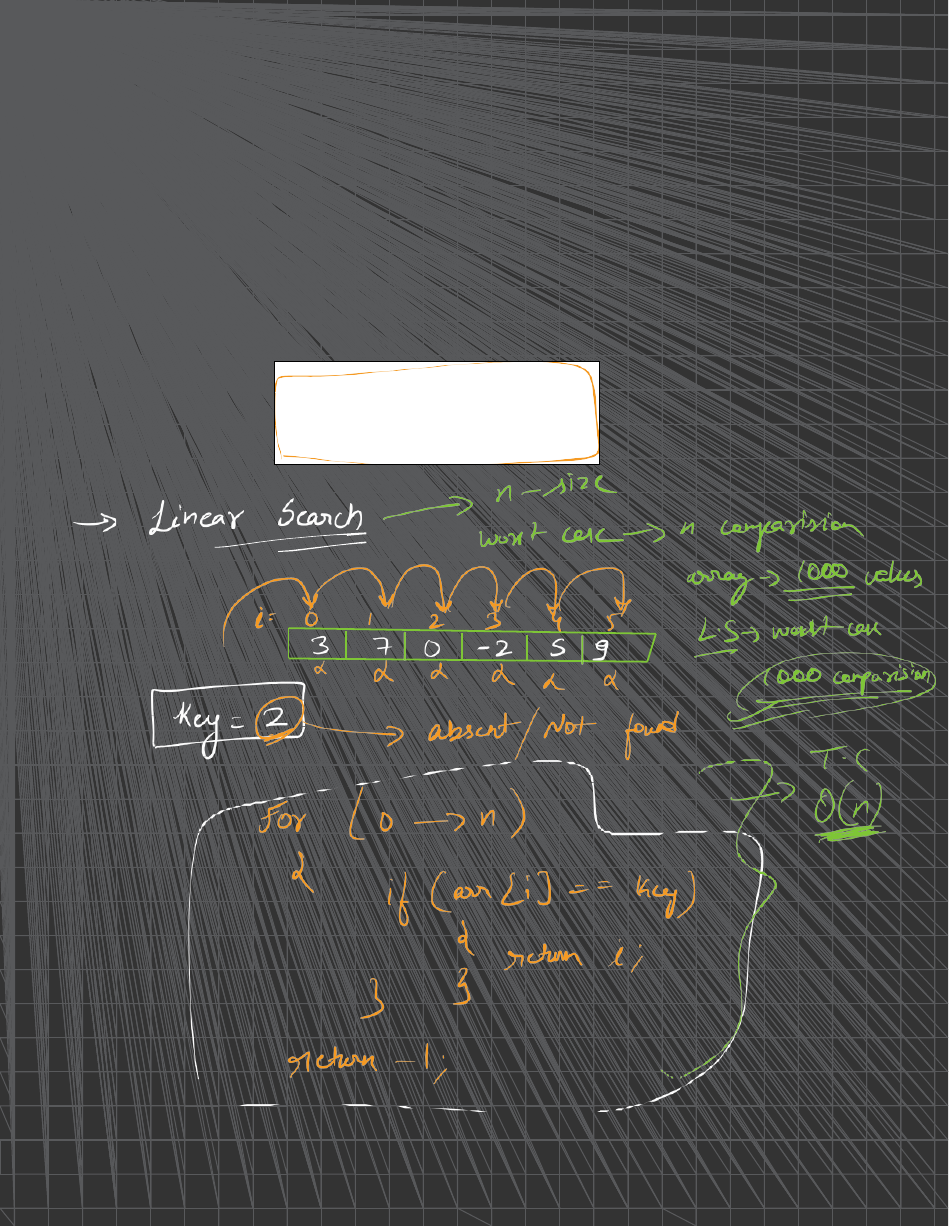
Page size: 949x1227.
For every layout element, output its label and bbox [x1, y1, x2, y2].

picture [149, 473, 936, 1112]
picture [73, 513, 117, 532]
picture [275, 362, 599, 464]
